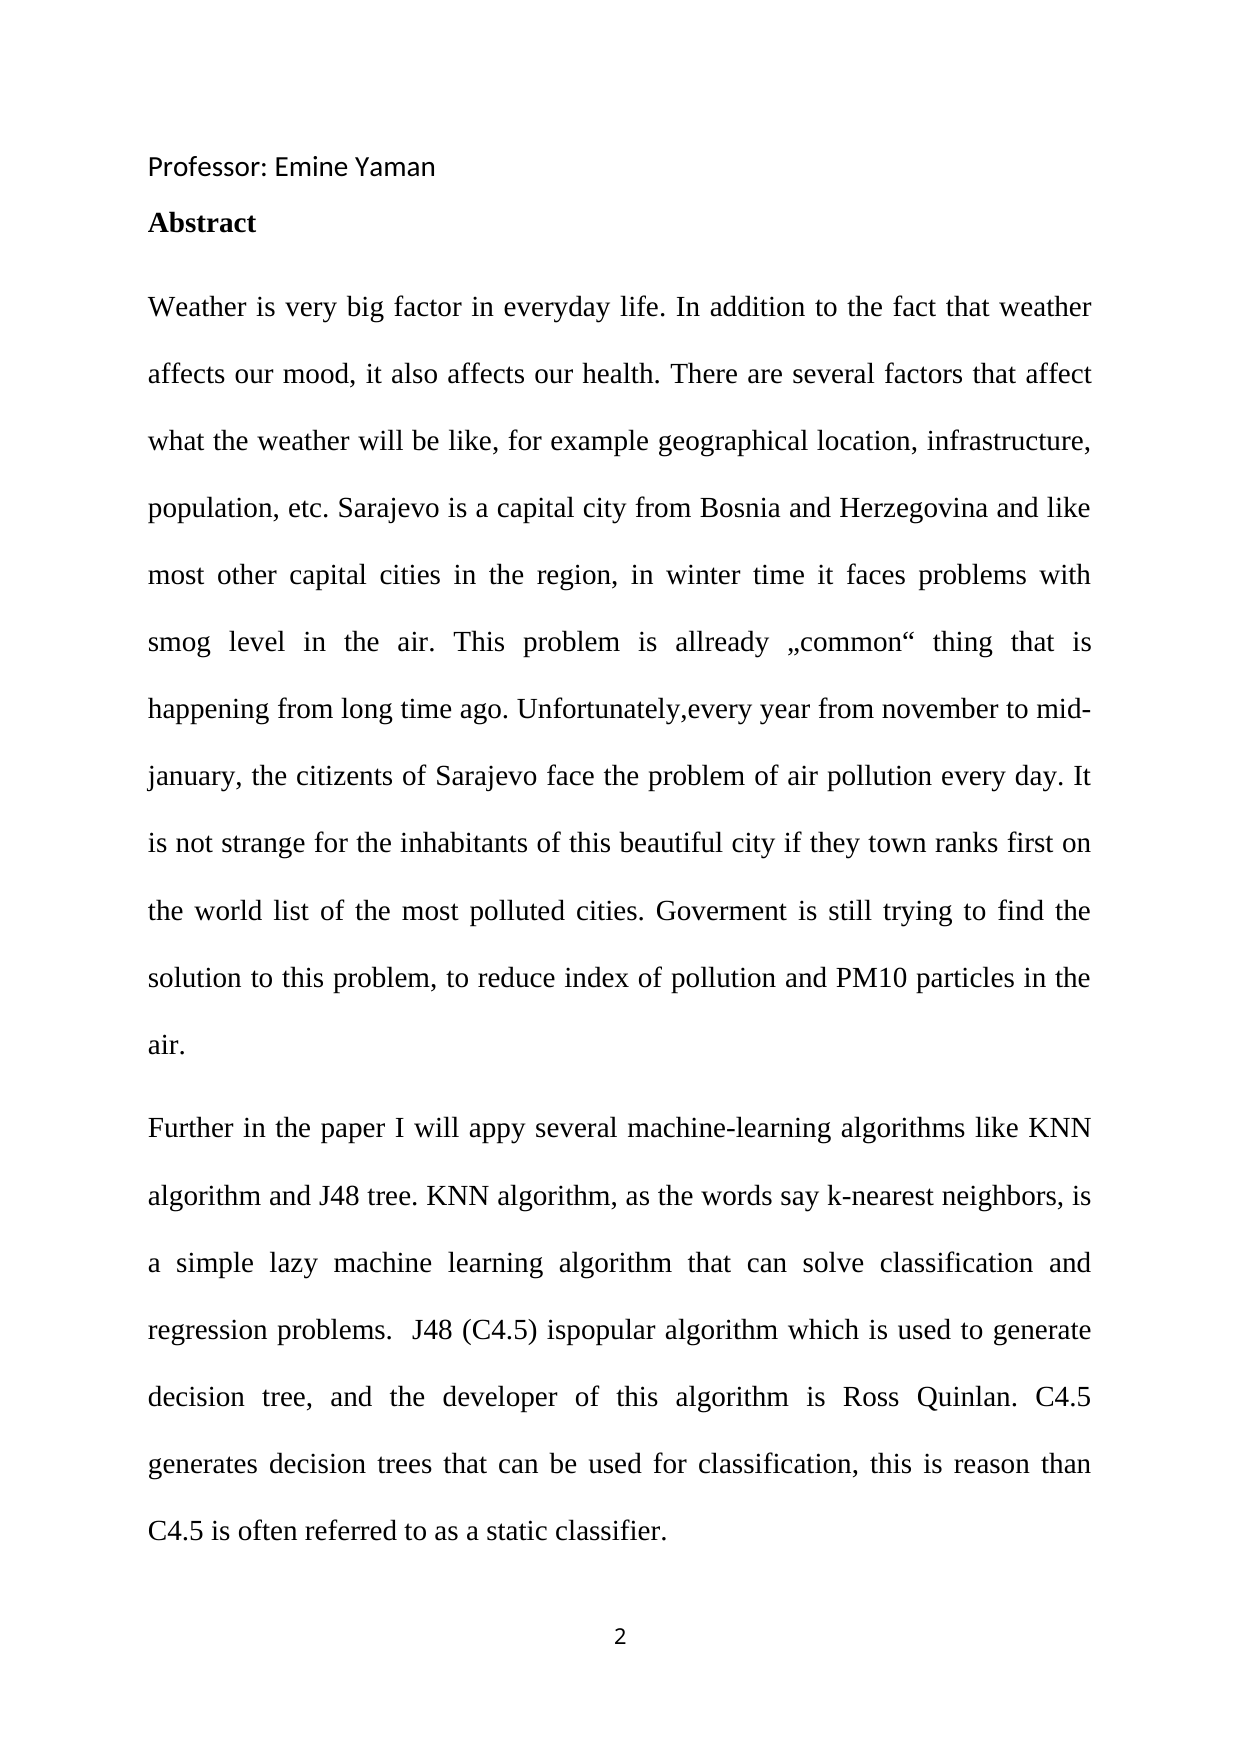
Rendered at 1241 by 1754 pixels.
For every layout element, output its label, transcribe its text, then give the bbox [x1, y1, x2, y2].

text Further in the paper I will appy several machine-learning algorithms like KNN algorithm and J48 tree. KNN algorithm, as the words say k-nearest neighbors, is a simple lazy machine learning algorithm that can solve classification and regression problems. J48 (C4.5) ispopular algorithm which is used to generate decision tree, and the developer of this algorithm is Ross Quinlan. C4.5 generates decision trees that can be used for classification, this is reason than C4.5 is often referred to as a static classifier. [148, 1111, 1093, 1547]
text Professor: Emine Yaman [148, 148, 1093, 183]
text Abstract [148, 205, 1093, 239]
text Weather is very big factor in everyday life. In addition to the fact that weather affects our mood, it also affects our health. There are several factors that affect what the weather will be like, for example geographical location, infrastructure, population, etc. Sarajevo is a capital city from Bosnia and Herzegovina and like most other capital cities in the region, in winter time it faces problems with smog level in the air. This problem is allready „common“ thing that is happening from long time ago. Unfortunately,every year from november to mid-january, the citizents of Sarajevo face the problem of air pollution every day. It is not strange for the inhabitants of this beautiful city if they town ranks first on the world list of the most polluted cities. Goverment is still trying to find the solution to this problem, to reduce index of pollution and PM10 particles in the air. [148, 289, 1093, 1060]
